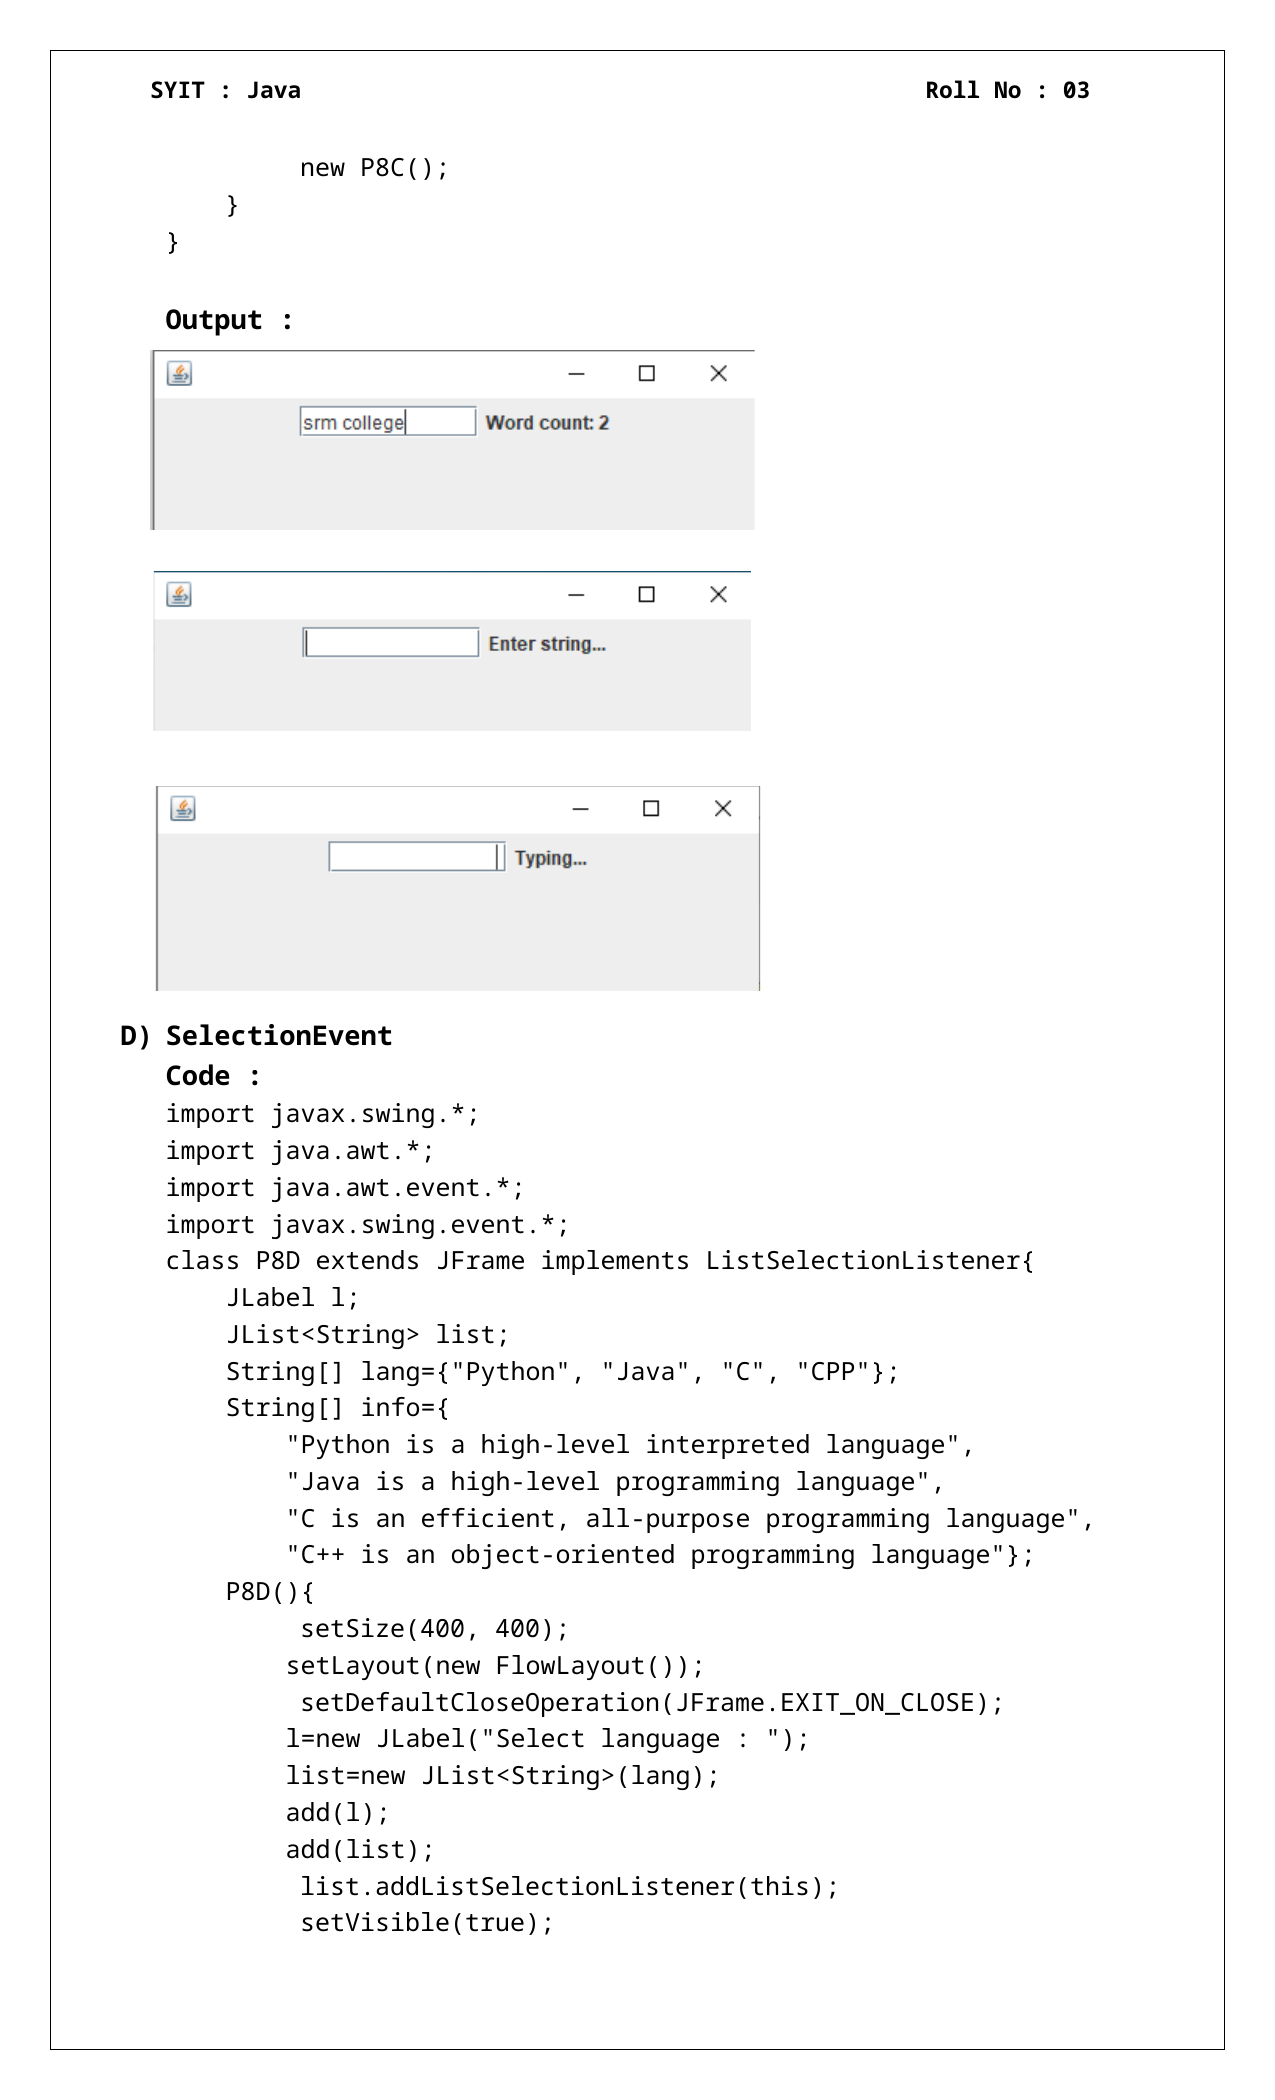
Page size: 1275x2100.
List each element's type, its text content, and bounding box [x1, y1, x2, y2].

list String[] info={ [165, 1390, 1125, 1424]
list JLabel l; [165, 1280, 1125, 1314]
list "C is an efficient, all-purpose programming language", [165, 1500, 1125, 1534]
picture [150, 350, 755, 530]
list "Java is a high-level programming language", [165, 1464, 1125, 1498]
list new P8C(); [165, 150, 1125, 184]
list setLayout(new FlowLayout()); [165, 1647, 1125, 1682]
list list.addListSelectionListener(this); [165, 1868, 1125, 1902]
list setDefaultCloseOperation(JFrame.EXIT_ON_CLOSE); [165, 1684, 1125, 1718]
list import javax.swing.*; [165, 1096, 1125, 1130]
list Code : [165, 1056, 1125, 1093]
picture [218, 571, 594, 731]
list import java.awt.*; [165, 1133, 1125, 1167]
list "Python is a high-level interpreted language", [165, 1427, 1125, 1461]
list } [165, 187, 1125, 221]
list Output : [165, 300, 1125, 337]
list import java.awt.event.*; [165, 1169, 1125, 1203]
list setSize(400, 400); [165, 1611, 1125, 1645]
list list=new JList<String>(lang); [165, 1758, 1125, 1792]
picture [155, 786, 761, 991]
list add(list); [165, 1831, 1125, 1865]
list } [165, 223, 1125, 258]
list "C++ is an object-oriented programming language"}; [165, 1537, 1125, 1571]
list JList<String> list; [165, 1317, 1125, 1351]
list String[] lang={"Python", "Java", "C", "CPP"}; [165, 1353, 1125, 1387]
list import javax.swing.event.*; [165, 1206, 1125, 1240]
list SelectionEvent [120, 1016, 1125, 1053]
list class P8D extends JFrame implements ListSelectionListener{ [165, 1243, 1125, 1277]
list P8D(){ [165, 1574, 1125, 1608]
list add(l); [165, 1794, 1125, 1829]
list setVisible(true); [165, 1905, 1125, 1939]
list l=new JLabel("Select language : "); [165, 1721, 1125, 1755]
